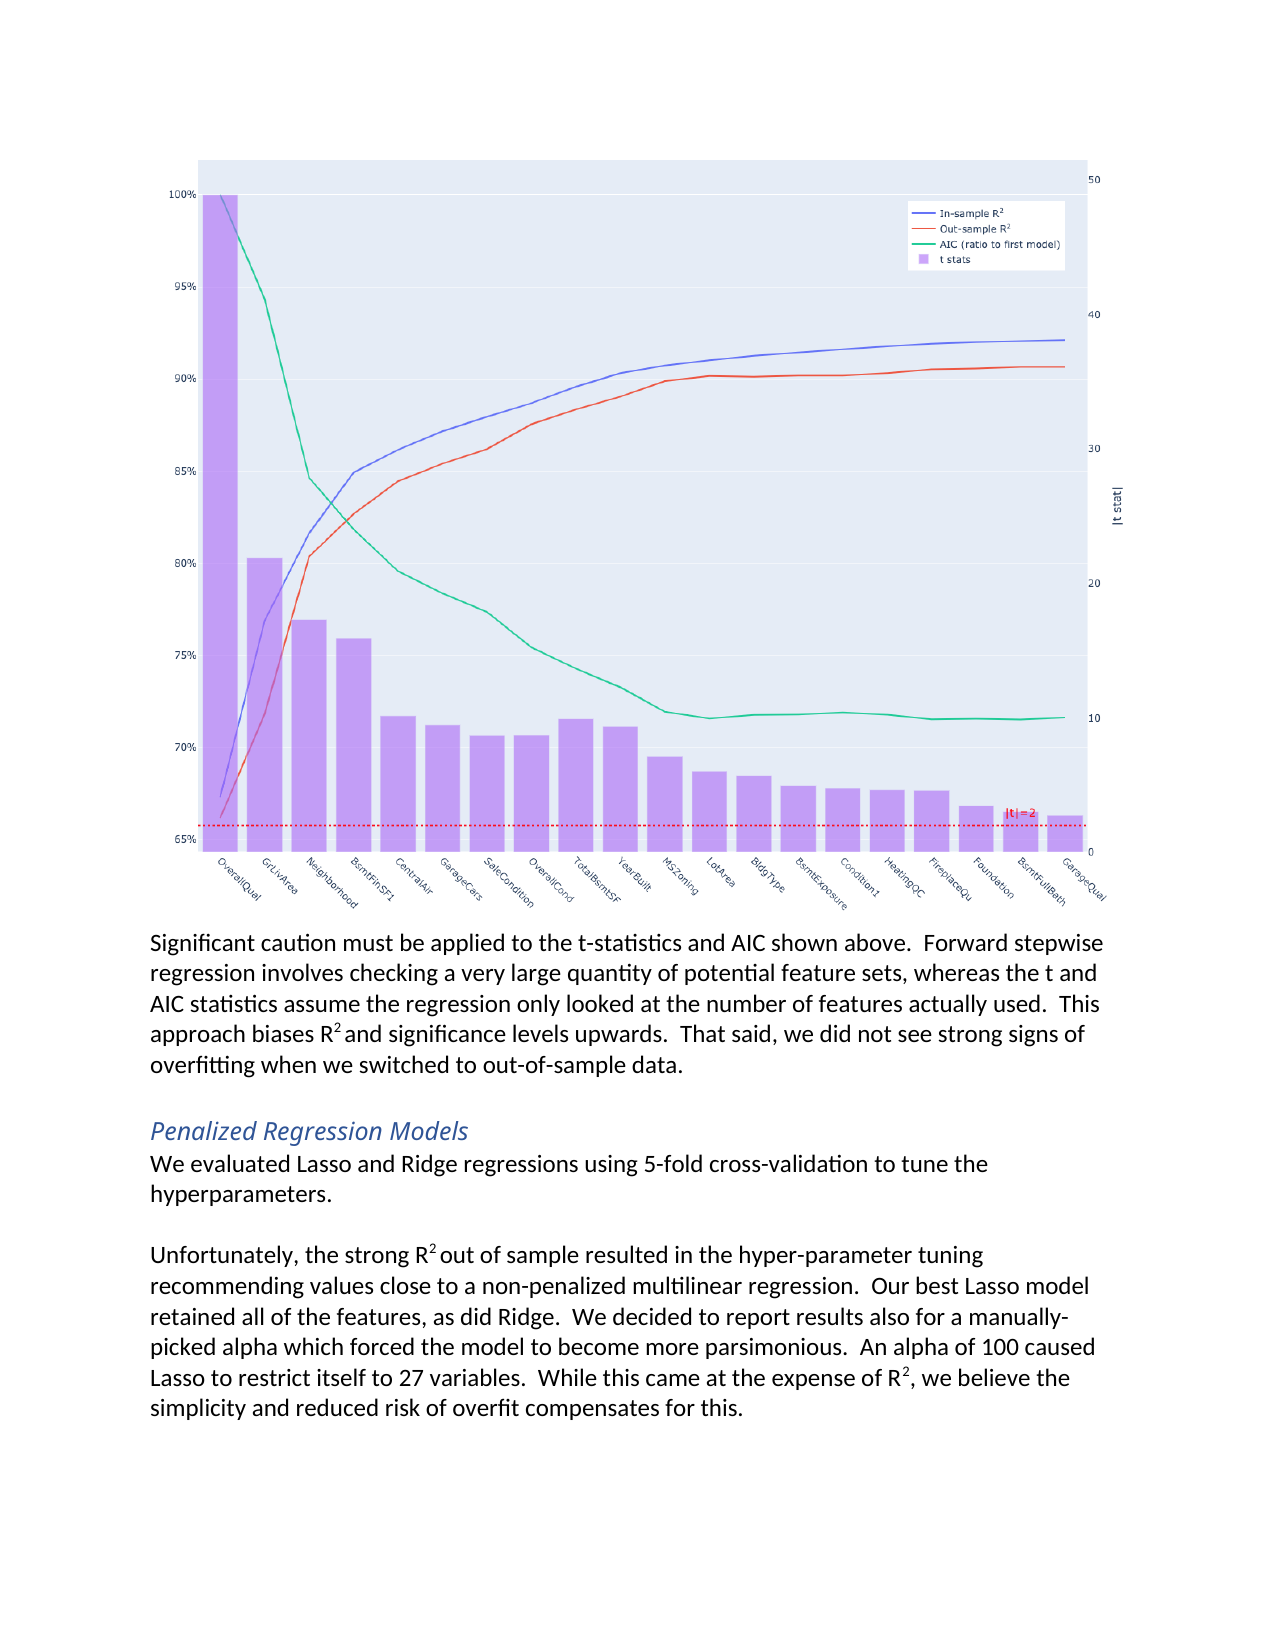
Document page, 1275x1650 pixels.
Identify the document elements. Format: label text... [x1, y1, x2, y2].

text Unfortunately, the strong R2 out of sample resulted in the hyper-parameter tuning recommending values close to a non-penalized multilinear regression. Our best Lasso model retained all of the features, as did Ridge. We decided to report results also for a manually-picked alpha which forced the model to become more parsimonious. An alpha of 100 caused Lasso to restrict itself to 27 variables. While this came at the expense of R2, we believe the simplicity and reduced risk of overfit compensates for this. [150, 1209, 1125, 1423]
text Significant caution must be applied to the t-statistics and AIC shown above. Forward stepwise regression involves checking a very large quantity of potential feature sets, whereas the t and AIC statistics assume the regression only looked at the number of features actually used. This approach biases R2 and significance levels upwards. That said, we did not see strong signs of overfitting when we switched to out-of-sample data. [150, 927, 1125, 1110]
subtitle Penalized Regression Models [150, 1114, 1125, 1148]
picture [150, 150, 1125, 927]
text We evaluated Lasso and Ridge regressions using 5-fold cross-validation to tune the hyperparameters. [150, 1148, 1125, 1209]
